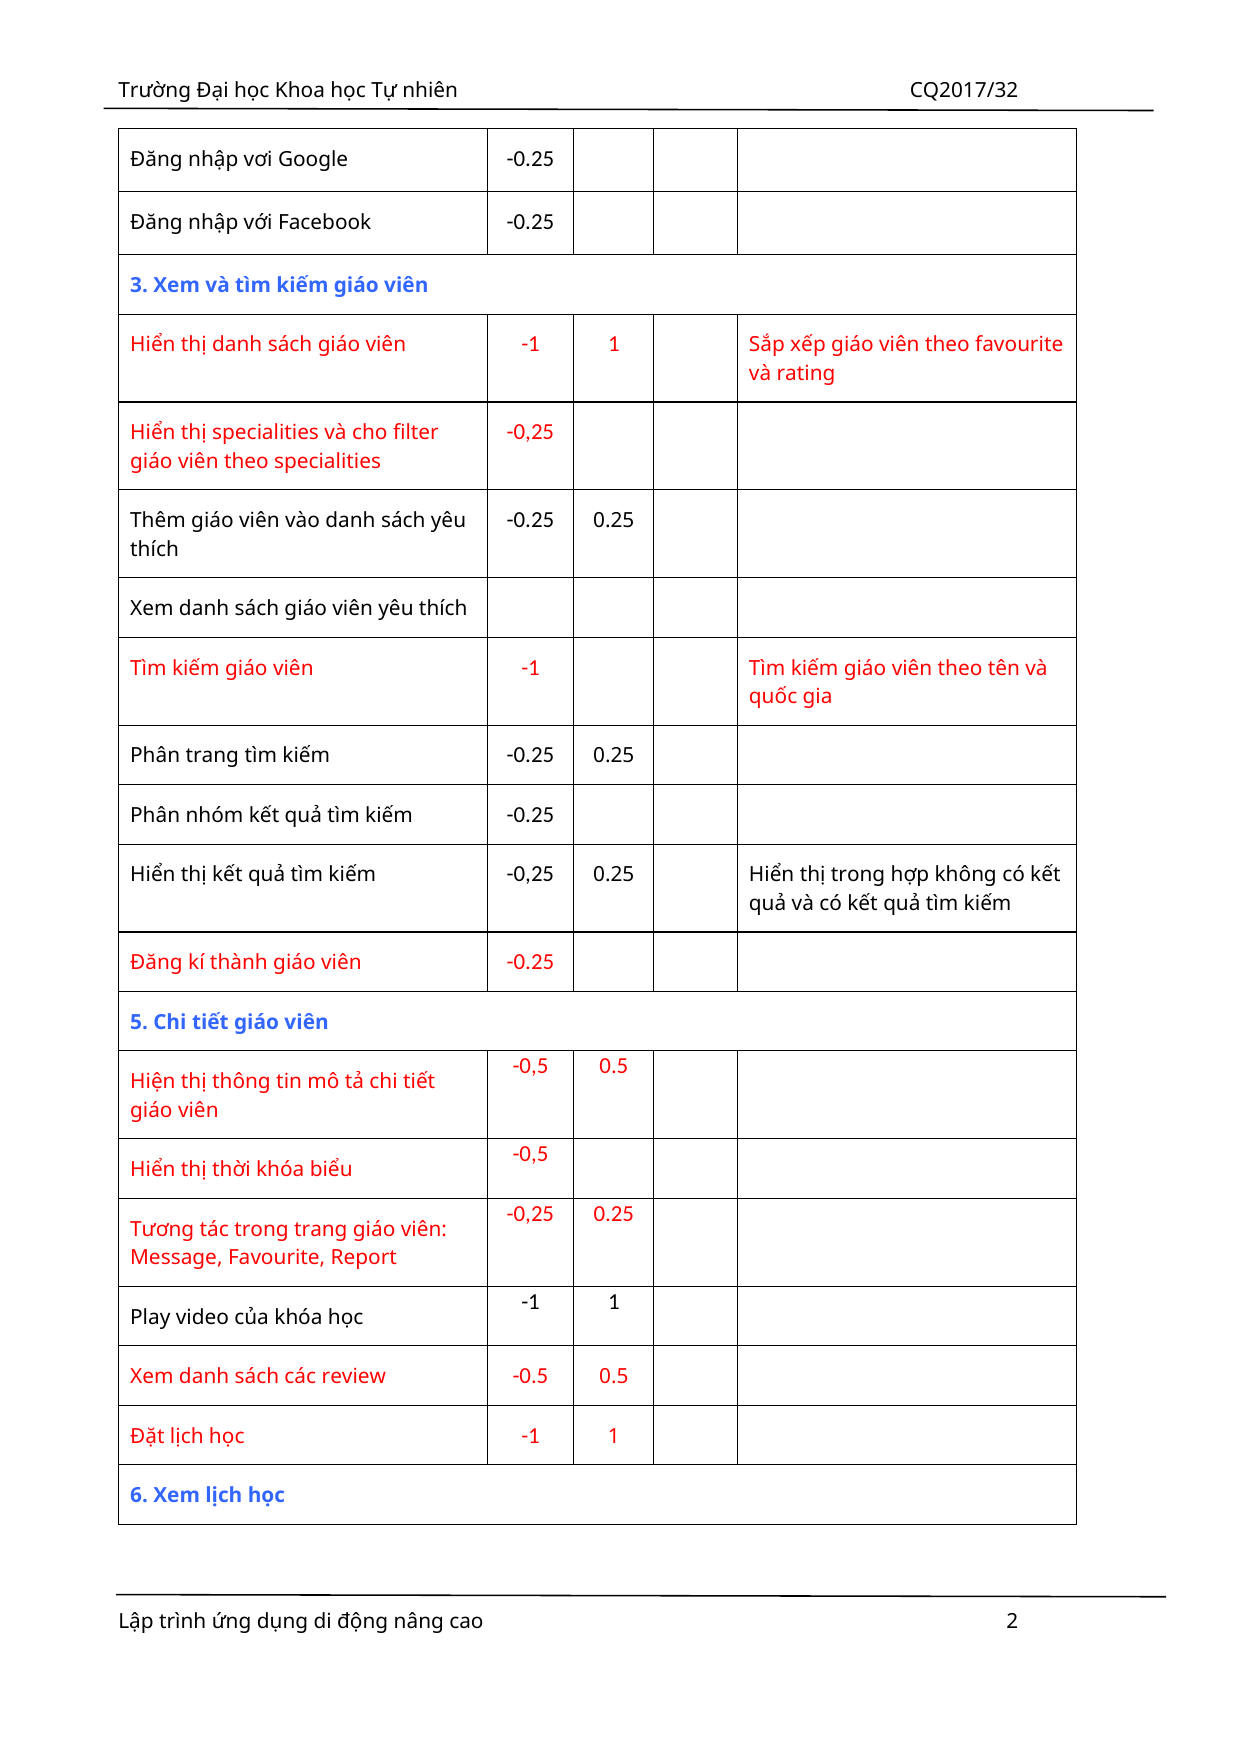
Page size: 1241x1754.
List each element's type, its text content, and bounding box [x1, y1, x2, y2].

table_cell Đăng kí thành giáo viên [119, 933, 487, 991]
table_cell Đăng nhập với Facebook [119, 192, 487, 254]
table_cell [574, 129, 653, 191]
table_cell [738, 1199, 1076, 1286]
table_cell [738, 1139, 1076, 1198]
table_cell [654, 1406, 737, 1464]
table_cell 0.5 [574, 1346, 653, 1405]
table_cell [654, 1199, 737, 1286]
table_cell [574, 192, 653, 254]
table_cell Hiển thị trong hợp không có kết quả và có kết quả tìm kiếm [738, 845, 1076, 931]
table_cell -0,25 [488, 1199, 573, 1286]
table_cell 0.25 [574, 845, 653, 931]
table_cell Hiển thị specialities và cho filter giáo viên theo specialities [119, 403, 487, 489]
table_cell -0.25 [488, 726, 573, 784]
table_cell -0.25 [488, 785, 573, 843]
table_cell [574, 578, 653, 637]
table_cell -1 [488, 638, 573, 724]
table_cell -0,25 [488, 403, 573, 489]
table_cell [654, 578, 737, 637]
table_cell [738, 785, 1076, 843]
table_cell Phân nhóm kết quả tìm kiếm [119, 785, 487, 843]
table_cell 6. Xem lịch học [119, 1465, 1076, 1524]
table_cell [738, 578, 1076, 637]
table_cell [654, 845, 737, 931]
table_cell [574, 785, 653, 843]
table_cell [654, 638, 737, 724]
table_cell 1 [574, 1406, 653, 1464]
table_cell Xem danh sách các review [119, 1346, 487, 1405]
table_cell -1 [488, 1287, 573, 1345]
table_cell [654, 1346, 737, 1405]
table_cell -0.25 [488, 933, 573, 991]
table_cell 0.25 [574, 726, 653, 784]
table_cell 1 [574, 315, 653, 401]
table_cell [574, 403, 653, 489]
table_cell Hiển thị danh sách giáo viên [119, 315, 487, 401]
table_cell [738, 403, 1076, 489]
table_cell [738, 726, 1076, 784]
table_cell [654, 403, 737, 489]
table_cell Tìm kiếm giáo viên [119, 638, 487, 724]
table_cell [738, 129, 1076, 191]
table_cell 5. Chi tiết giáo viên [119, 992, 1076, 1050]
table_cell 1 [574, 1287, 653, 1345]
table_cell [654, 315, 737, 401]
table_cell [654, 1287, 737, 1345]
table_cell 0.25 [574, 1199, 653, 1286]
table_cell -0,25 [488, 845, 573, 931]
table_cell 3. Xem và tìm kiếm giáo viên [119, 255, 1076, 313]
table_cell [654, 490, 737, 577]
table_cell [488, 578, 573, 637]
table_cell [738, 490, 1076, 577]
table_cell [738, 1406, 1076, 1464]
table_cell [738, 1287, 1076, 1345]
table_cell Hiện thị thông tin mô tả chi tiết giáo viên [119, 1051, 487, 1138]
table_cell [654, 726, 737, 784]
table_cell [654, 1051, 737, 1138]
table_cell Sắp xếp giáo viên theo favourite và rating [738, 315, 1076, 401]
table_cell Đặt lịch học [119, 1406, 487, 1464]
table_cell 0.25 [574, 490, 653, 577]
table_cell -1 [488, 1406, 573, 1464]
table_cell [574, 933, 653, 991]
table_cell Xem danh sách giáo viên yêu thích [119, 578, 487, 637]
table_cell [654, 933, 737, 991]
table_cell Hiển thị thời khóa biểu [119, 1139, 487, 1198]
table_cell Tương tác trong trang giáo viên: Message, Favourite, Report [119, 1199, 487, 1286]
table_cell Play video của khóa học [119, 1287, 487, 1345]
table_cell -0.25 [488, 490, 573, 577]
table_cell [654, 192, 737, 254]
table_cell Hiển thị kết quả tìm kiếm [119, 845, 487, 931]
table_cell [738, 1346, 1076, 1405]
table_cell Phân trang tìm kiếm [119, 726, 487, 784]
table_cell 0.5 [574, 1051, 653, 1138]
table_cell [654, 785, 737, 843]
table_cell [654, 1139, 737, 1198]
table_cell -1 [488, 315, 573, 401]
table_cell [654, 129, 737, 191]
table_cell [738, 933, 1076, 991]
table_cell -0,5 [488, 1139, 573, 1198]
table_cell [738, 192, 1076, 254]
table_cell -0.25 [488, 192, 573, 254]
table_cell -0,5 [488, 1051, 573, 1138]
table_cell [574, 1139, 653, 1198]
table_cell Tìm kiếm giáo viên theo tên và quốc gia [738, 638, 1076, 724]
table_cell -0.25 [488, 129, 573, 191]
table_cell -0.5 [488, 1346, 573, 1405]
table_cell [574, 638, 653, 724]
table_cell [738, 1051, 1076, 1138]
table_cell Thêm giáo viên vào danh sách yêu thích [119, 490, 487, 577]
table_cell Đăng nhập vơi Google [119, 129, 487, 191]
